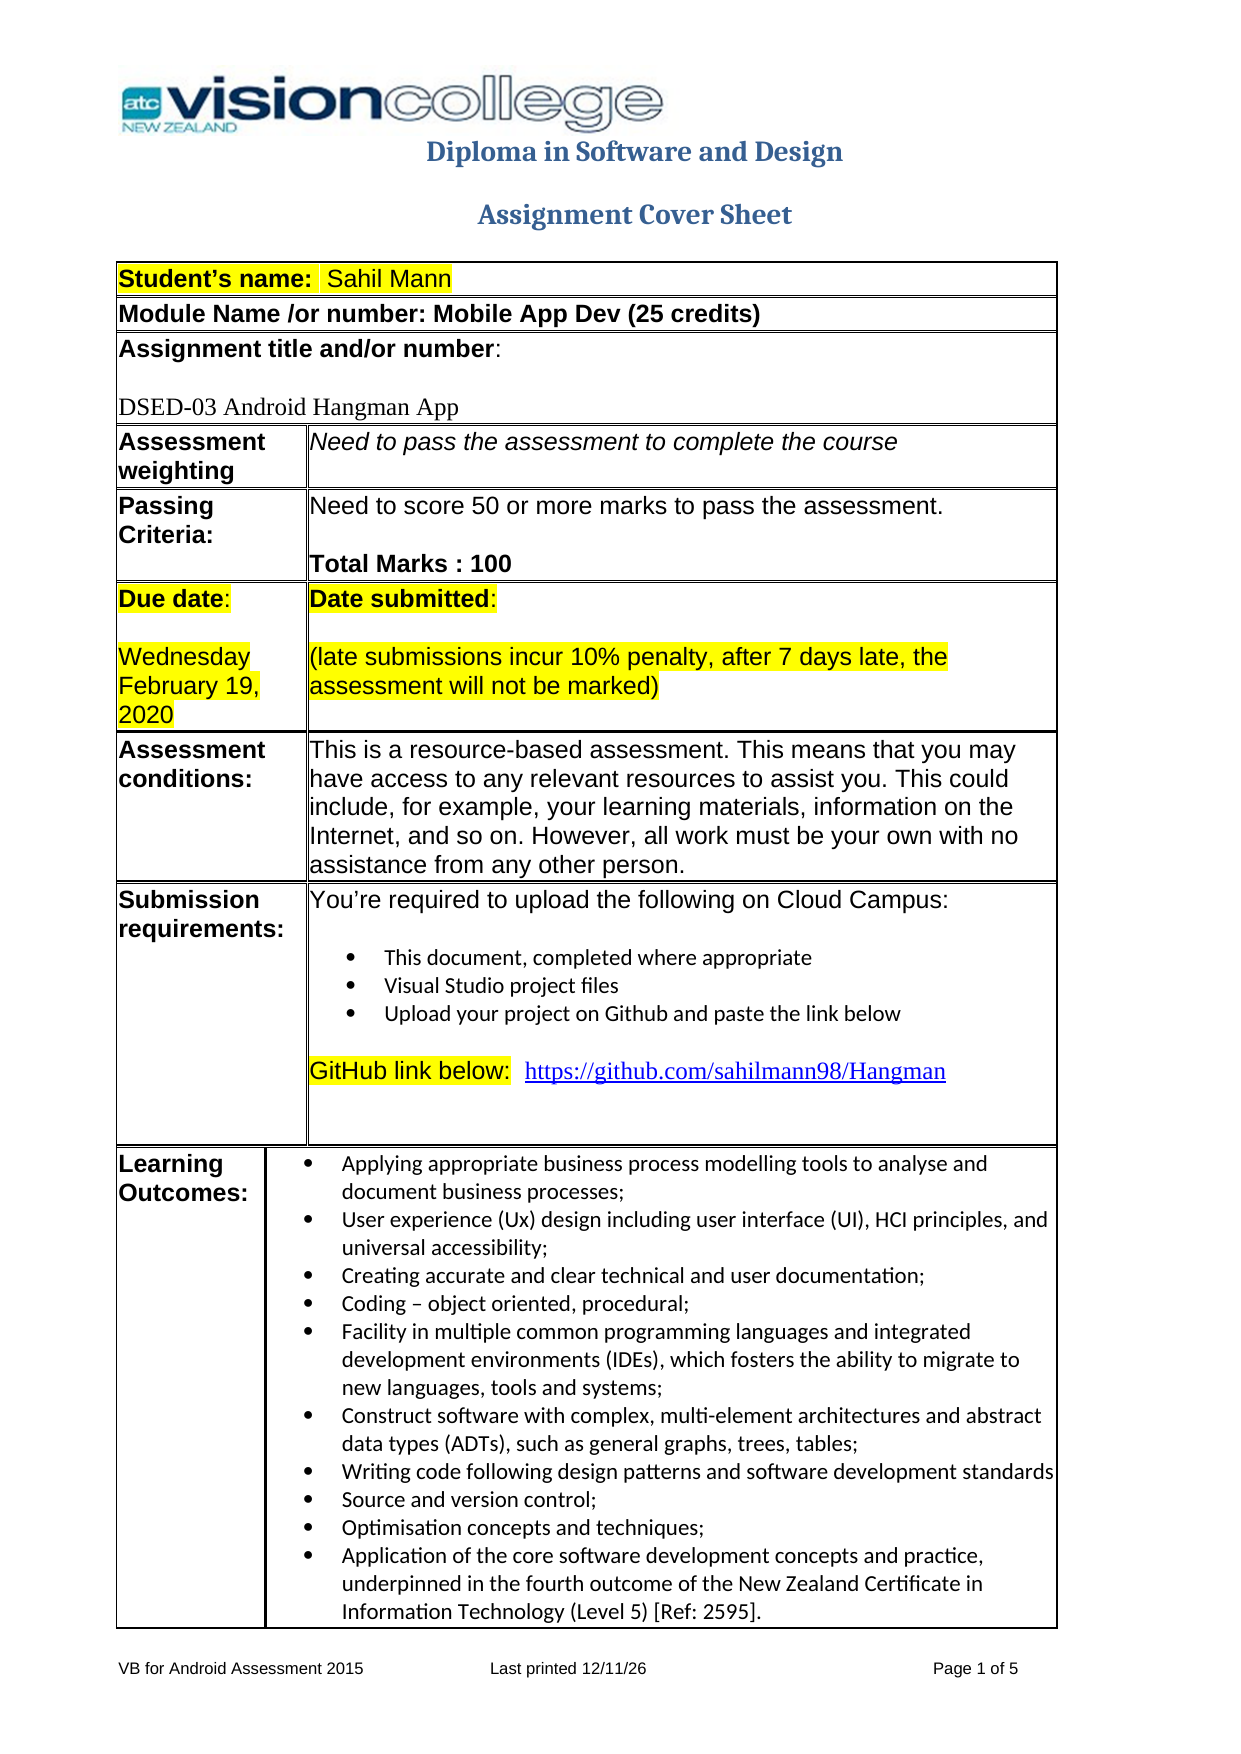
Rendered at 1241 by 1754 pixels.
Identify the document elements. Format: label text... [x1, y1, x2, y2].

table_cell Assessment weighting [117, 426, 306, 486]
table_cell Assignment title and/or number: DSED-03 Android Hangman App [117, 333, 1056, 423]
table_cell Passing Criteria: [117, 490, 306, 579]
table_cell This is a resource-based assessment. This means that you may have access to any relevant resources to assist you. This could include, for example, your learning materials, information on the Internet, and so on. However, all work must be your own with no assistance from any other person. [309, 733, 1056, 880]
table_cell Need to pass the assessment to complete the course [309, 426, 1056, 486]
table_cell Learning Outcomes: [117, 1148, 264, 1627]
picture [118, 65, 684, 136]
table_header Student’s name: Sahil Mann [117, 263, 1056, 294]
table_cell Submission requirements: [117, 884, 306, 1144]
text Diploma in Software and Design [154, 136, 1122, 169]
table_cell Due date: Wednesday February 19, 2020 [117, 583, 306, 730]
table_cell You’re required to upload the following on Cloud Campus: This document, completed where appropriate Visual Studio project files Upload your project on Github and paste the link below GitHub link below: https://github.com/sahilmann98/Hangman [309, 884, 1056, 1144]
table_cell Date submitted: (late submissions incur 10% penalty, after 7 days late, the assessment will not be marked) [309, 583, 1056, 730]
table_cell Need to score 50 or more marks to pass the assessment. Total Marks : 100 [309, 490, 1056, 579]
table_cell Module Name /or number: Mobile App Dev (25 credits) [117, 298, 1056, 329]
text Assignment Cover Sheet [154, 198, 1122, 232]
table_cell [267, 1148, 1056, 1627]
table_cell Assessment conditions: [117, 733, 306, 880]
